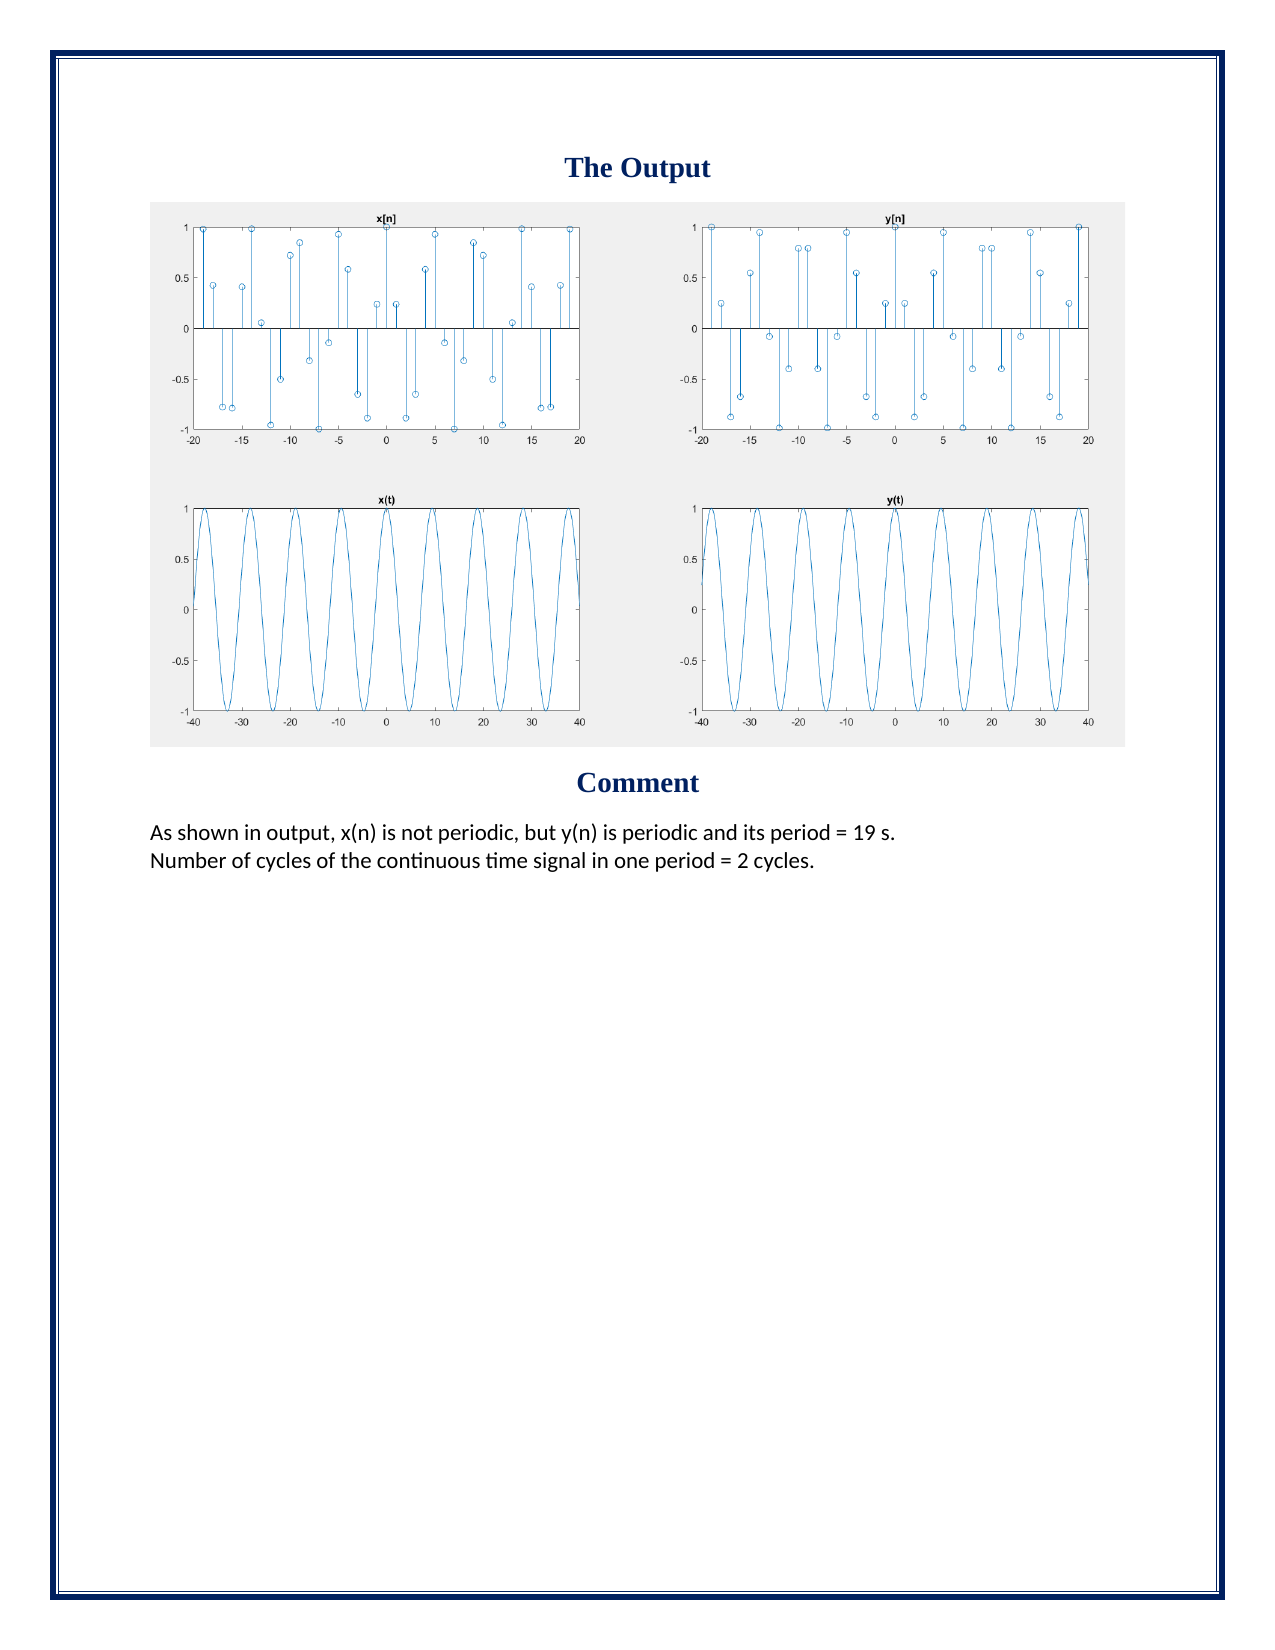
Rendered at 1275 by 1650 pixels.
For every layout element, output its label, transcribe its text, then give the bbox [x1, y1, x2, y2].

text Comment [150, 765, 1125, 799]
text As shown in output, x(n) is not periodic, but y(n) is periodic and its period = 19 s. [150, 818, 1125, 846]
text Number of cycles of the continuous time signal in one period = 2 cycles. [150, 846, 1125, 874]
text The Output [150, 150, 1125, 183]
picture [150, 202, 1125, 747]
